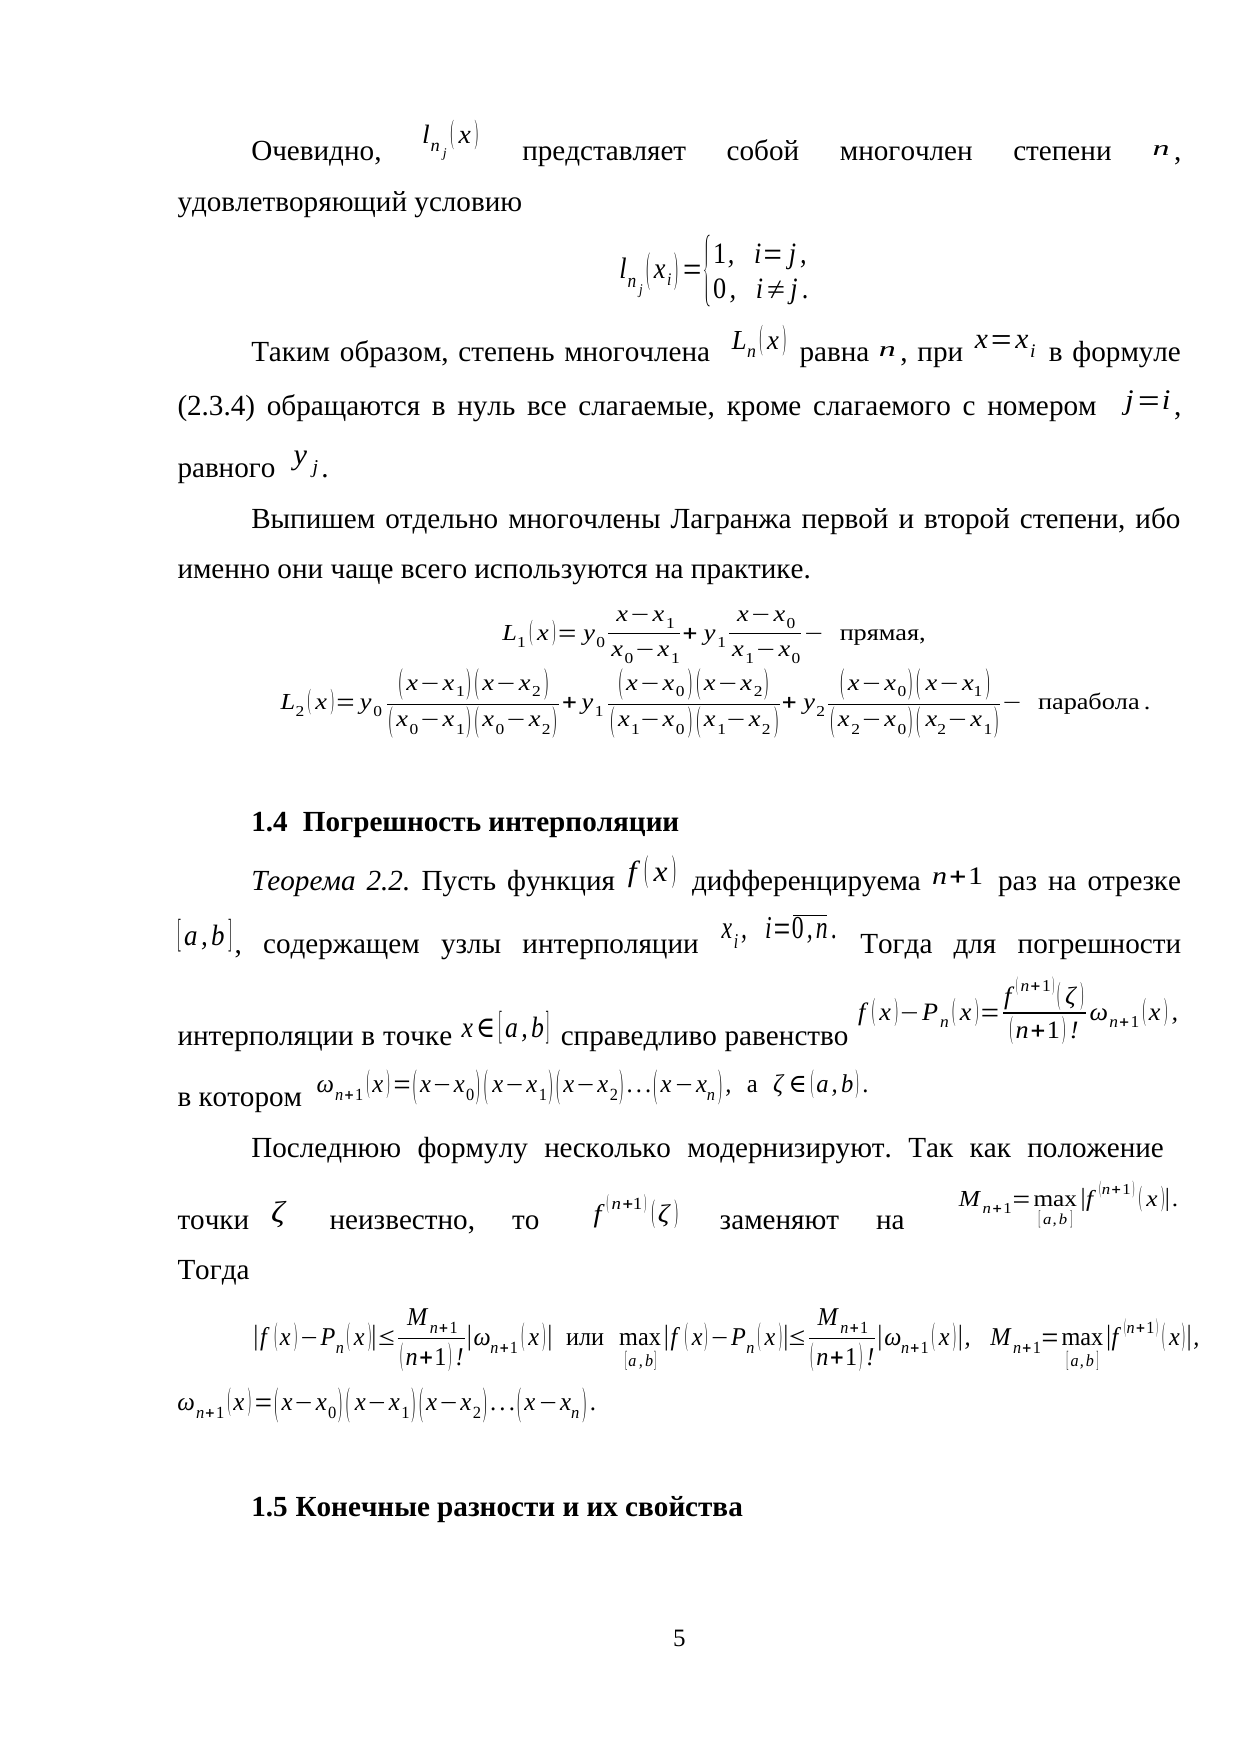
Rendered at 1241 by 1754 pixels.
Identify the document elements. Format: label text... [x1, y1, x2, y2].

text Последнюю формулу несколько модернизируют. Так как положение точки неизвестно, то заменяют на Тогда [177, 1130, 1181, 1286]
list Конечные разности и их свойства [177, 1489, 1181, 1523]
text Очевидно, представляет собой многочлен степени , удовлетворяющий условию [177, 118, 1181, 217]
list Погрешность интерполяции [177, 804, 1181, 837]
text Таким образом, степень многочлена равна , при в формуле (2.3.4) обращаются в нуль все слагаемые, кроме слагаемого с номером , равного . [177, 323, 1181, 484]
text Теорема 2.2. Пусть функция дифференцируема раз на отрезке , содержащем узлы интерполяции Тогда для погрешности интерполяции в точке справедливо равенство в котором [177, 854, 1181, 1113]
text Выпишем отдельно многочлены Лагранжа первой и второй степени, ибо именно они чаще всего используются на практике. [177, 501, 1181, 585]
